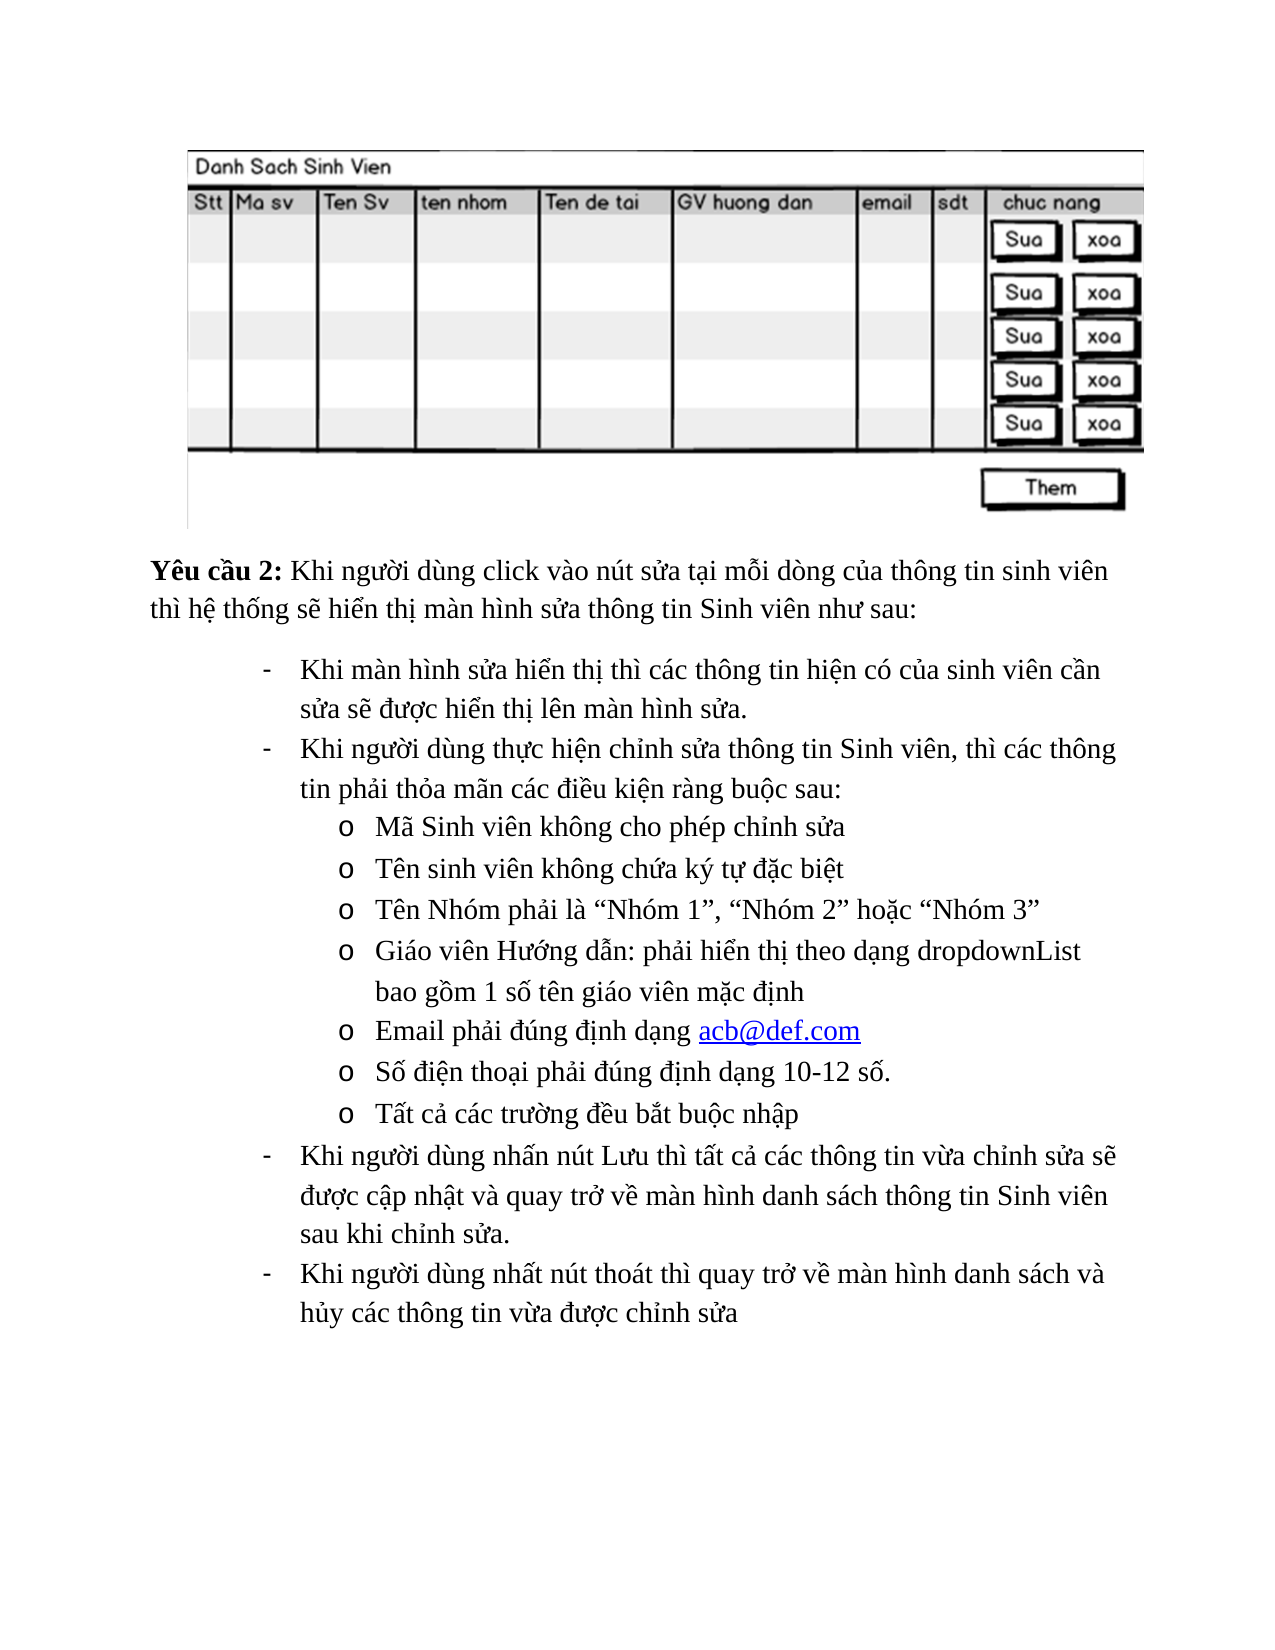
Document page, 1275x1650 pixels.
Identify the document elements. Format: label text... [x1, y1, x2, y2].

text Yêu cầu 2: Khi người dùng click vào nút sửa tại mỗi dòng của thông tin sinh viên thì hệ thống sẽ hiển thị màn hình sửa thông tin Sinh viên như sau: [150, 553, 1125, 625]
list Số điện thoại phải đúng định dạng 10-12 số. [337, 1054, 1125, 1090]
list Mã Sinh viên không cho phép chỉnh sửa [337, 809, 1125, 845]
list Tên Nhóm phải là “Nhóm 1”, “Nhóm 2” hoặc “Nhóm 3” [337, 892, 1125, 928]
list Khi người dùng nhấn nút Lưu thì tất cả các thông tin vừa chỉnh sửa sẽ được cập nhật và quay trở về màn hình danh sách thông tin Sinh viên sau khi chỉnh sửa. [262, 1137, 1125, 1250]
picture [187, 150, 1144, 529]
list Tên sinh viên không chứa ký tự đặc biệt [337, 851, 1125, 887]
list Khi màn hình sửa hiển thị thì các thông tin hiện có của sinh viên cần sửa sẽ được hiển thị lên màn hình sửa. [262, 651, 1125, 725]
list Khi người dùng thực hiện chỉnh sửa thông tin Sinh viên, thì các thông tin phải thỏa mãn các điều kiện ràng buộc sau: [262, 730, 1125, 804]
list Tất cả các trường đều bắt buộc nhập [337, 1096, 1125, 1132]
list Khi người dùng nhất nút thoát thì quay trở về màn hình danh sách và hủy các thông tin vừa được chỉnh sửa [262, 1255, 1125, 1329]
list Giáo viên Hướng dẫn: phải hiển thị theo dạng dropdownList bao gồm 1 số tên giáo viên mặc định [337, 933, 1125, 1008]
list Email phải đúng định dạng acb@def.com [337, 1013, 1125, 1049]
